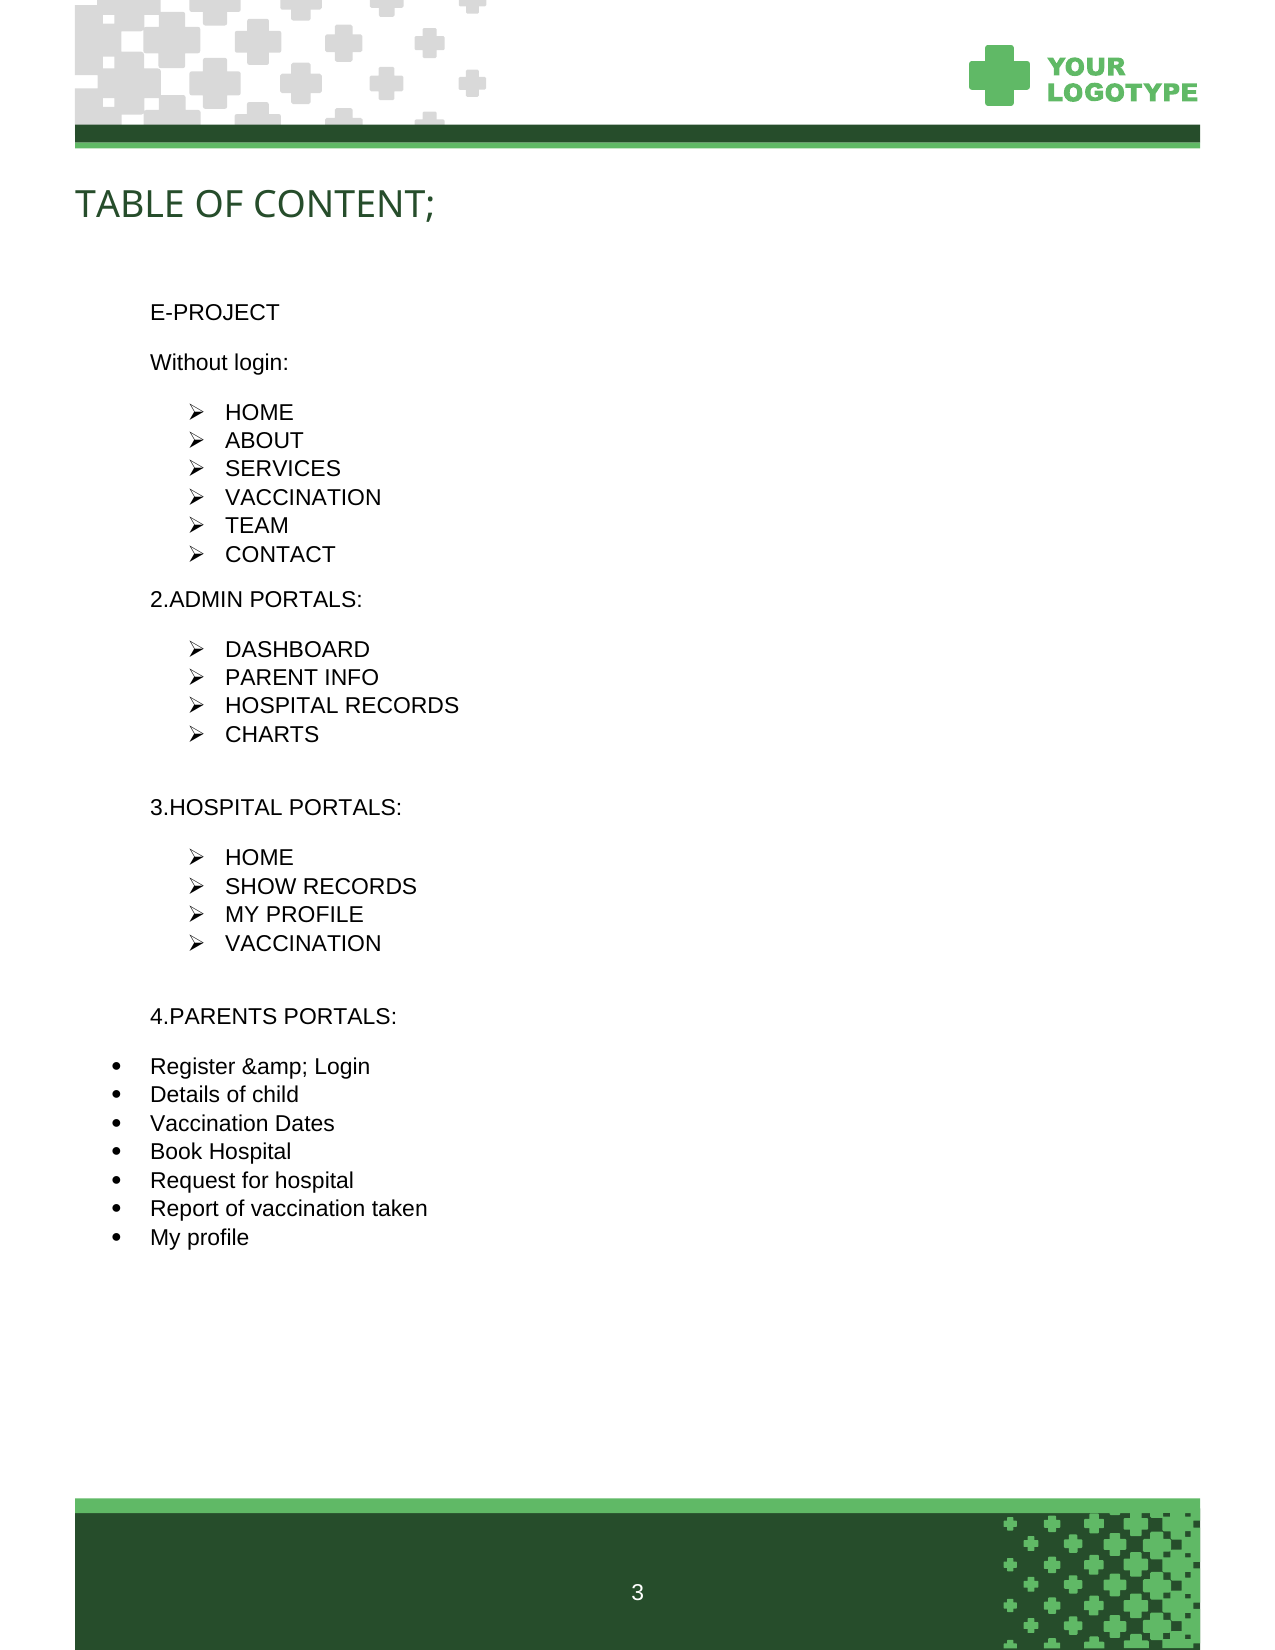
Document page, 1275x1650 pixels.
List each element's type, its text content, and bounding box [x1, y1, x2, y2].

list TEAM [187, 512, 1200, 538]
list HOME [187, 398, 1200, 425]
list DASHBOARD [187, 636, 1200, 662]
list HOSPITAL RECORDS [187, 692, 1200, 719]
list PARENT INFO [187, 664, 1200, 690]
list Report of vaccination taken [112, 1195, 1200, 1221]
list ABOUT [187, 427, 1200, 453]
list VACCINATION [187, 929, 1200, 956]
text 2.ADMIN PORTALS: [75, 586, 1200, 612]
text Without login: [75, 349, 1200, 375]
text E-PROJECT [75, 299, 1200, 325]
subtitle TABLE OF CONTENT; [75, 177, 1200, 228]
list Request for hospital [112, 1167, 1200, 1193]
list CHARTS [187, 721, 1200, 747]
list VACCINATION [187, 484, 1200, 510]
list CONTACT [187, 541, 1200, 567]
list HOME [187, 844, 1200, 871]
text 4.PARENTS PORTALS: [75, 1003, 1200, 1029]
list Details of child [112, 1081, 1200, 1108]
list MY PROFILE [187, 901, 1200, 927]
list SERVICES [187, 455, 1200, 482]
list SHOW RECORDS [187, 873, 1200, 899]
list Book Hospital [112, 1138, 1200, 1164]
list Vaccination Dates [112, 1110, 1200, 1136]
list My profile [112, 1223, 1200, 1250]
text 3.HOSPITAL PORTALS: [75, 794, 1200, 821]
list Register &amp; Login [112, 1053, 1200, 1079]
